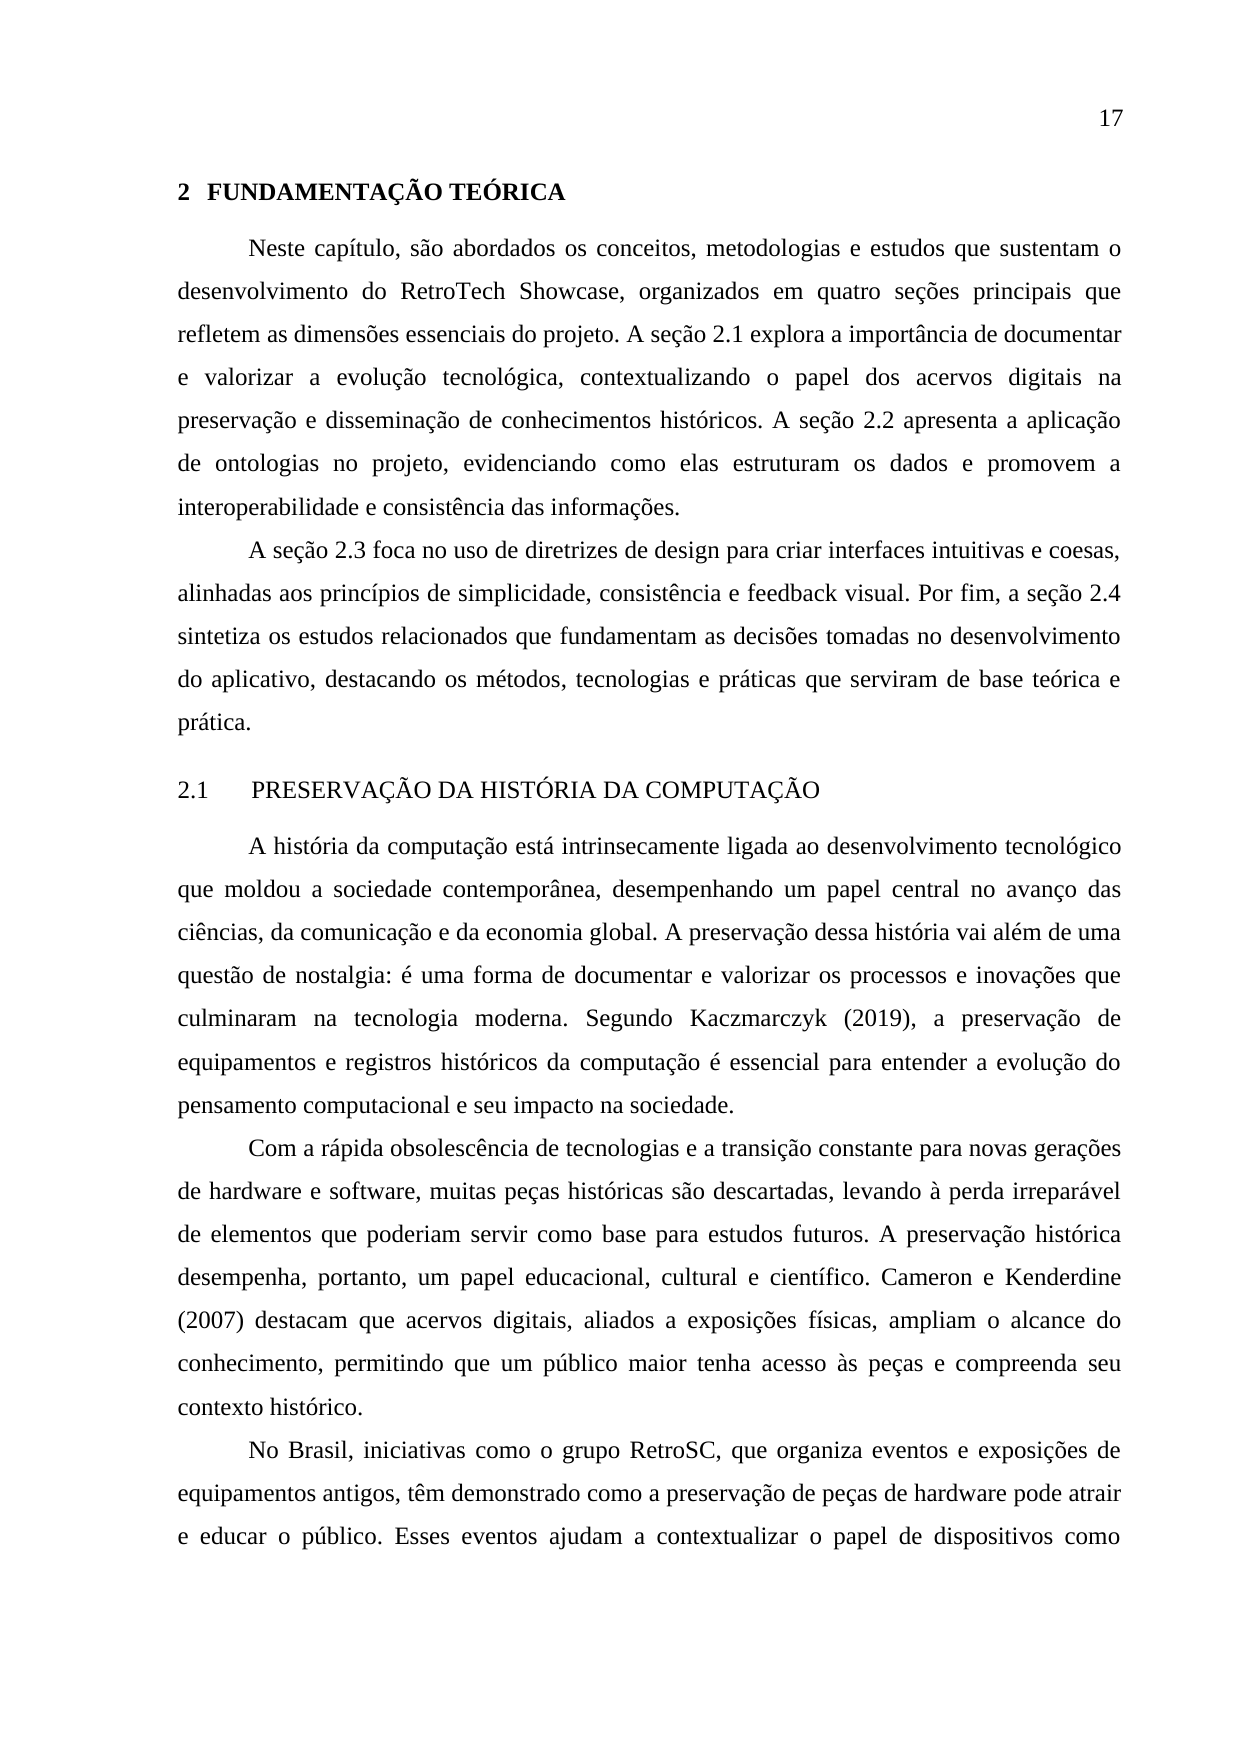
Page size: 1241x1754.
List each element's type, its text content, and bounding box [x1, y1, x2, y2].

text A seção 2.3 foca no uso de diretrizes de design para criar interfaces intuitivas e coesas, alinhadas aos princípios de simplicidade, consistência e feedback visual. Por fim, a seção 2.4 sintetiza os estudos relacionados que fundamentam as decisões tomadas no desenvolvimento do aplicativo, destacando os métodos, tecnologias e práticas que serviram de base teórica e prática. [177, 535, 1122, 736]
subtitle FUNDAMENTAÇÃO TEÓRICA [177, 177, 1122, 206]
text A história da computação está intrinsecamente ligada ao desenvolvimento tecnológico que moldou a sociedade contemporânea, desempenhando um papel central no avanço das ciências, da comunicação e da economia global. A preservação dessa história vai além de uma questão de nostalgia: é uma forma de documentar e valorizar os processos e inovações que culminaram na tecnologia moderna. Segundo Kaczmarczyk (2019), a preservação de equipamentos e registros históricos da computação é essencial para entender a evolução do pensamento computacional e seu impacto na sociedade. [177, 831, 1122, 1118]
text Neste capítulo, são abordados os conceitos, metodologias e estudos que sustentam o desenvolvimento do RetroTech Showcase, organizados em quatro seções principais que refletem as dimensões essenciais do projeto. A seção 2.1 explora a importância de documentar e valorizar a evolução tecnológica, contextualizando o papel dos acervos digitais na preservação e disseminação de conhecimentos históricos. A seção 2.2 apresenta a aplicação de ontologias no projeto, evidenciando como elas estruturam os dados e promovem a interoperabilidade e consistência das informações. [177, 233, 1122, 520]
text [177, 1435, 1122, 1550]
text Com a rápida obsolescência de tecnologias e a transição constante para novas gerações de hardware e software, muitas peças históricas são descartadas, levando à perda irreparável de elementos que poderiam servir como base para estudos futuros. A preservação histórica desempenha, portanto, um papel educacional, cultural e científico. Cameron e Kenderdine (2007) destacam que acervos digitais, aliados a exposições físicas, ampliam o alcance do conhecimento, permitindo que um público maior tenha acesso às peças e compreenda seu contexto histórico. [177, 1133, 1122, 1420]
subtitle PRESERVAÇÃO DA HISTÓRIA DA COMPUTAÇÃO [177, 775, 1122, 804]
